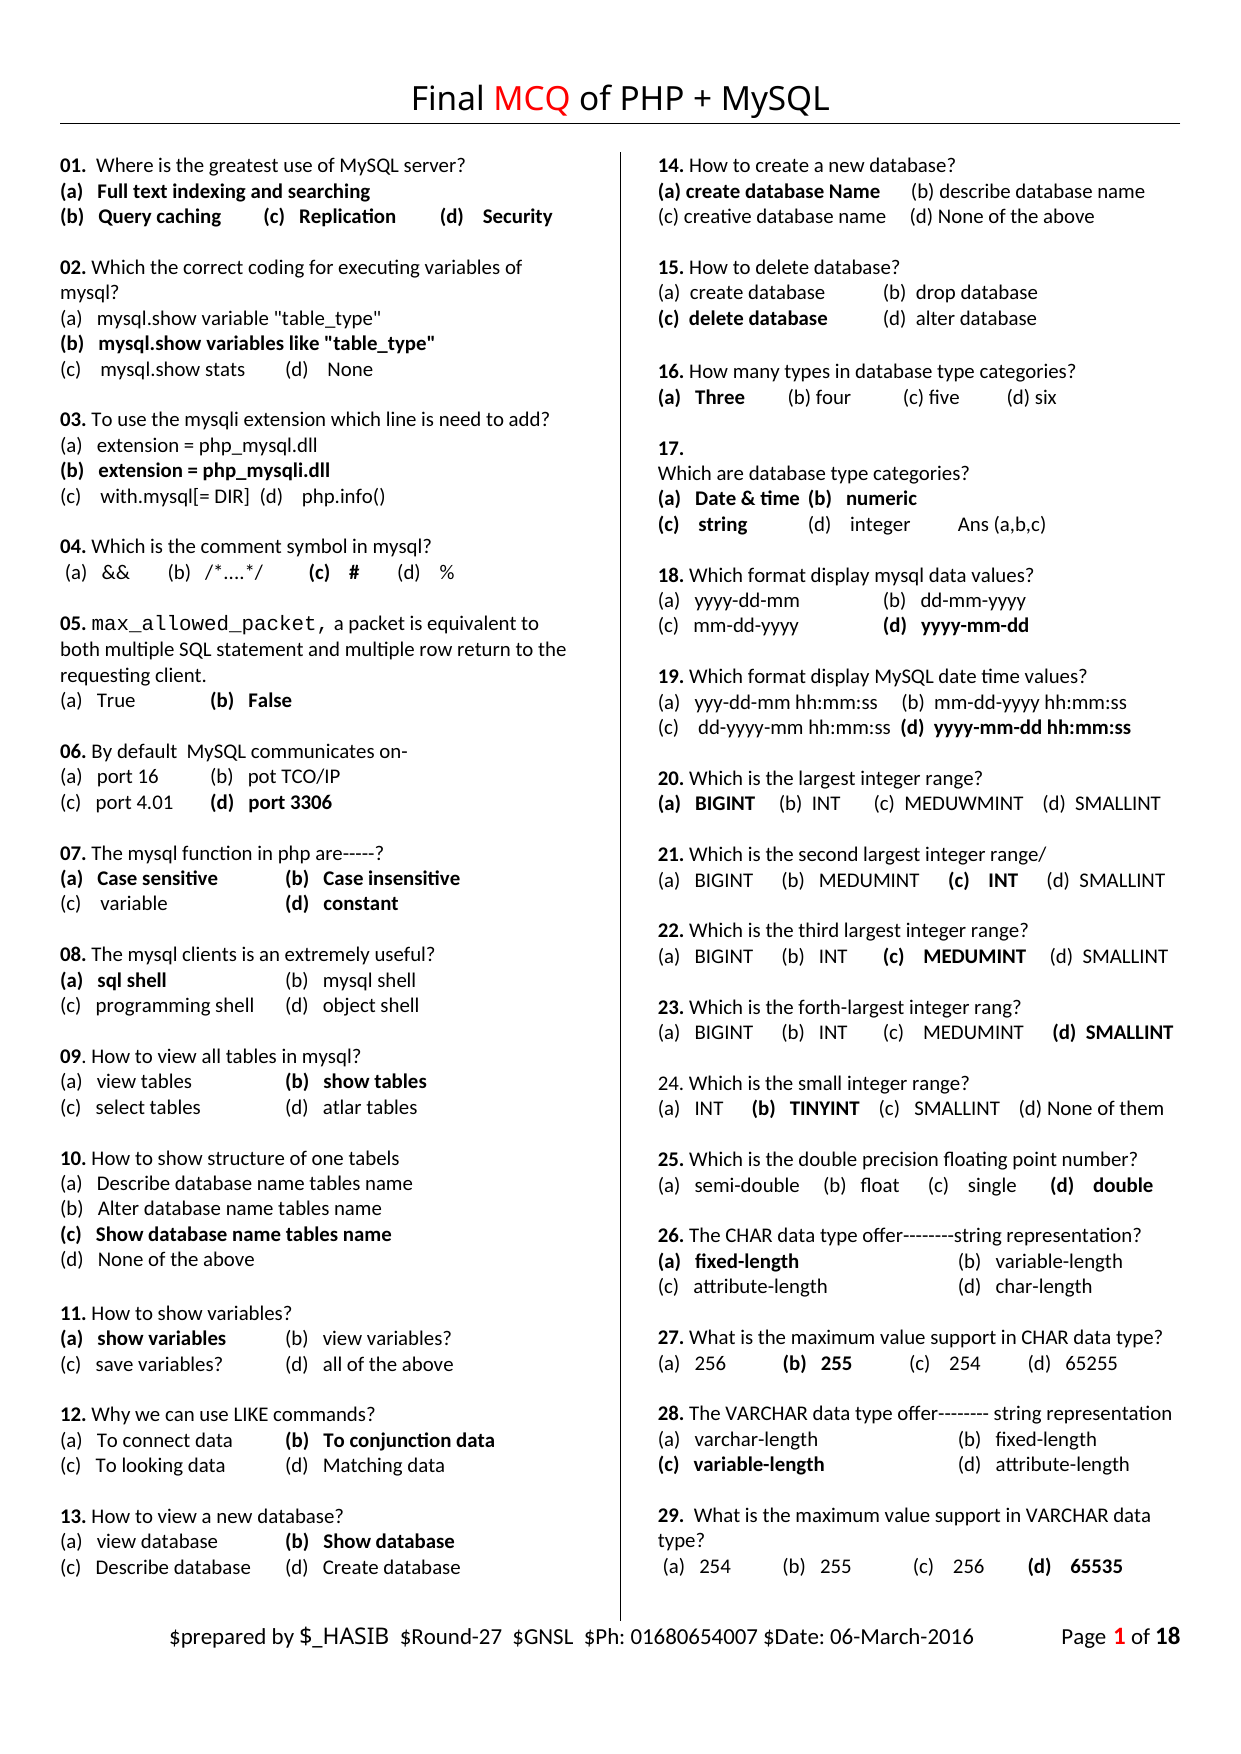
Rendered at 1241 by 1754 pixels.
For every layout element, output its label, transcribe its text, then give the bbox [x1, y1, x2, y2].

text 18. Which format display mysql data values? [658, 562, 1180, 587]
text (a) INT (b) TINYINT (c) SMALLINT (d) None of them [658, 1096, 1180, 1121]
text 21. Which is the second largest integer range/ [658, 841, 1180, 867]
text (a) yyy-dd-mm hh:mm:ss (b) mm-dd-yyyy hh:mm:ss [658, 689, 1180, 714]
text 12. Why we can use LIKE commands? [60, 1402, 583, 1427]
text (a) fixed-length (b) variable-length [658, 1248, 1180, 1273]
text 16. How many types in database type categories? [658, 358, 1180, 384]
text (a) && (b) /*....*/ (c) # (d) % [60, 559, 583, 584]
text (c) dd-yyyy-mm hh:mm:ss (d) yyyy-mm-dd hh:mm:ss [658, 714, 1180, 740]
text 01. Where is the greatest use of MySQL server? [60, 152, 583, 178]
text 15. How to delete database? [658, 254, 1180, 279]
text 28. The VARCHAR data type offer-------- string representation [658, 1401, 1180, 1426]
text (c) mm-dd-yyyy (d) yyyy-mm-dd [658, 613, 1180, 638]
text (a) BIGINT (b) INT (c) MEDUMINT (d) SMALLINT [658, 943, 1180, 968]
text (c) Describe database (d) Create database [60, 1554, 583, 1579]
text 09. How to view all tables in mysql? [60, 1043, 583, 1068]
text (b) mysql.show variables like "table_type" [60, 330, 583, 356]
text (a) Describe database name tables name [60, 1170, 583, 1196]
text 02. Which the correct coding for executing variables of mysql? [60, 254, 583, 305]
text (a) 254 (b) 255 (c) 256 (d) 65535 [658, 1553, 1180, 1578]
text (a) BIGINT (b) MEDUMINT (c) INT (d) SMALLINT [658, 867, 1180, 892]
text (a) create database Name (b) describe database name [658, 178, 1180, 203]
text (a) True (b) False [60, 687, 583, 713]
text 22. Which is the third largest integer range? [658, 918, 1180, 943]
text (a) Full text indexing and searching [60, 178, 583, 203]
text 10. How to show structure of one tabels [60, 1145, 583, 1170]
text 03. To use the mysqli extension which line is need to add? [60, 407, 583, 432]
text 19. Which format display MySQL date time values? [658, 663, 1180, 689]
text (a) mysql.show variable "table_type" [60, 305, 583, 330]
text (a) view database (b) Show database [60, 1529, 583, 1554]
text 04. Which is the comment symbol in mysql? [60, 534, 583, 559]
text 27. What is the maximum value support in CHAR data type? [658, 1324, 1180, 1350]
text (a) BIGINT (b) INT (c) MEDUWMINT (d) SMALLINT [658, 791, 1180, 816]
text 29. What is the maximum value support in VARCHAR data type? [658, 1502, 1180, 1553]
text (c) string (d) integer Ans (a,b,c) [658, 511, 1180, 536]
text (a) view tables (b) show tables [60, 1068, 583, 1094]
text (c) save variables? (d) all of the above [60, 1351, 583, 1376]
text 23. Which is the forth-largest integer rang? [658, 994, 1180, 1019]
text (a) port 16 (b) pot TCO/IP [60, 763, 583, 789]
text (c) mysql.show stats (d) None [60, 356, 583, 381]
text 11. How to show variables? [60, 1300, 583, 1325]
text (a) sql shell (b) mysql shell [60, 967, 583, 992]
text 17. [658, 435, 1180, 460]
text (b) Alter database name tables name [60, 1196, 583, 1221]
text Which are database type categories? [658, 460, 1180, 486]
text (a) varchar-length (b) fixed-length [658, 1426, 1180, 1451]
text (c) creative database name (d) None of the above [658, 203, 1180, 229]
text (a) Case sensitive (b) Case insensitive [60, 865, 583, 891]
text (c) attribute-length (d) char-length [658, 1273, 1180, 1299]
text 06. By default MySQL communicates on- [60, 738, 583, 763]
text (a) Date & time (b) numeric [658, 486, 1180, 511]
text (a) create database (b) drop database [658, 279, 1180, 305]
text (c) programming shell (d) object shell [60, 992, 583, 1018]
text (b) Query caching (c) Replication (d) Security [60, 203, 583, 229]
text (c) with.mysql[= DIR] (d) php.info() [60, 483, 583, 508]
text (a) semi-double (b) float (c) single (d) double [658, 1172, 1180, 1197]
text 24. Which is the small integer range? [658, 1070, 1180, 1096]
text (c) select tables (d) atlar tables [60, 1094, 583, 1119]
text (a) 256 (b) 255 (c) 254 (d) 65255 [658, 1350, 1180, 1375]
text 14. How to create a new database? [658, 152, 1180, 178]
text 26. The CHAR data type offer--------string representation? [658, 1223, 1180, 1248]
text 13. How to view a new database? [60, 1503, 583, 1529]
text (a) Three (b) four (c) five (d) six [658, 384, 1180, 409]
text (c) To looking data (d) Matching data [60, 1452, 583, 1478]
text (a) yyyy-dd-mm (b) dd-mm-yyyy [658, 587, 1180, 613]
text (c) variable-length (d) attribute-length [658, 1451, 1180, 1477]
text 08. The mysql clients is an extremely useful? [60, 941, 583, 967]
text (a) BIGINT (b) INT (c) MEDUMINT (d) SMALLINT [658, 1019, 1180, 1045]
text 07. The mysql function in php are-----? [60, 840, 583, 865]
text (c) delete database (d) alter database [658, 305, 1180, 330]
text 05. max_allowed_packet, a packet is equivalent to both multiple SQL statement and multiple row return to the requesting client. [60, 610, 583, 687]
text (a) show variables (b) view variables? [60, 1325, 583, 1351]
text 25. Which is the double precision floating point number? [658, 1146, 1180, 1172]
text 20. Which is the largest integer range? [658, 765, 1180, 791]
text (a) extension = php_mysql.dll [60, 432, 583, 457]
text (d) None of the above [60, 1246, 583, 1272]
text (b) extension = php_mysqli.dll [60, 457, 583, 483]
text (c) variable (d) constant [60, 891, 583, 916]
text (c) port 4.01 (d) port 3306 [60, 789, 583, 814]
text (c) Show database name tables name [60, 1221, 583, 1246]
text (a) To connect data (b) To conjunction data [60, 1427, 583, 1452]
